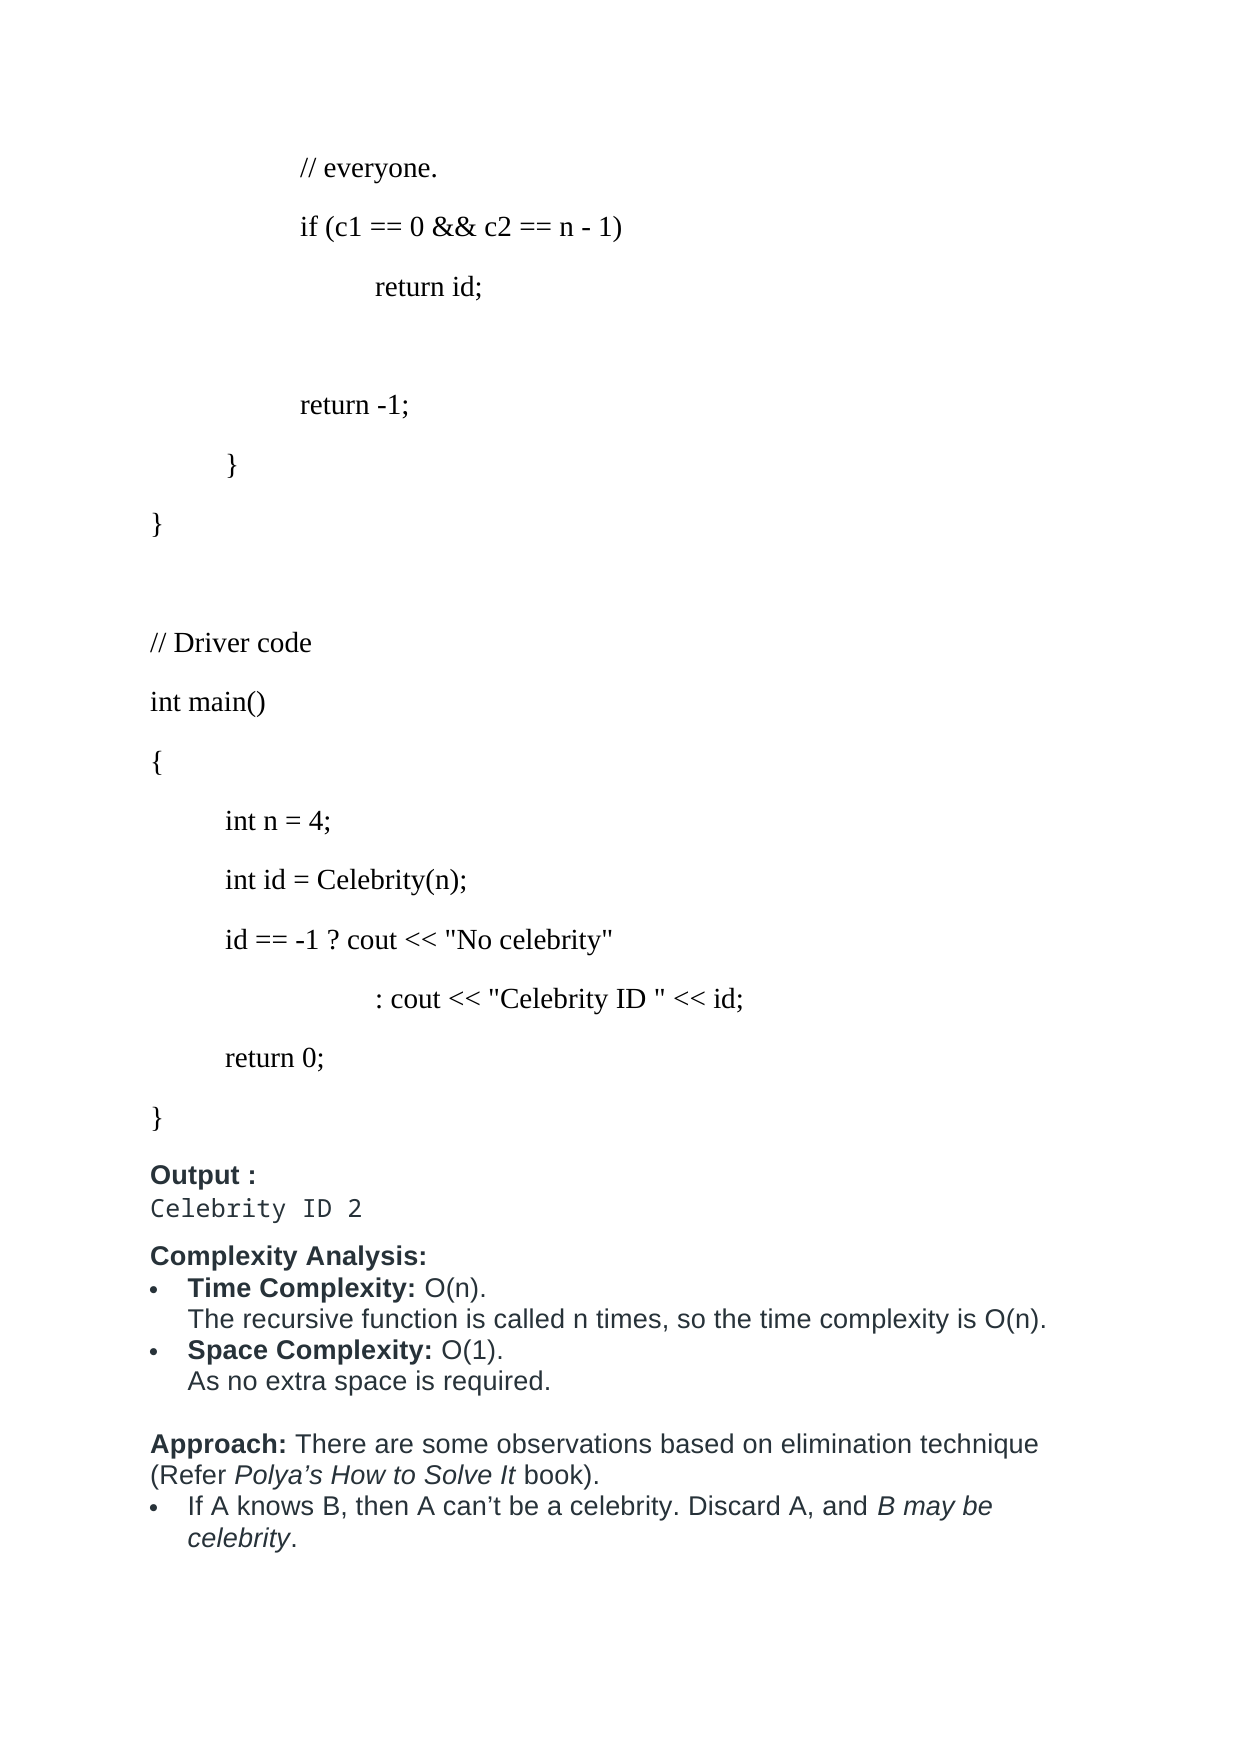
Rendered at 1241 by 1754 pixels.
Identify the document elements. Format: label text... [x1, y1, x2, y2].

text return -1; [150, 387, 1090, 421]
text } [150, 506, 1090, 540]
text Complexity Analysis: [150, 1240, 1090, 1272]
text Celebrity ID 2 [150, 1191, 1090, 1225]
text int main() [150, 684, 1090, 718]
text int id = Celebrity(n); [150, 862, 1090, 896]
text if (c1 == 0 && c2 == n - 1) [150, 209, 1090, 243]
list Space Complexity: O(1). As no extra space is required. [150, 1334, 1090, 1397]
text Approach: There are some observations based on elimination technique (Refer Polya’s How to Solve It book). [150, 1428, 1090, 1490]
text // everyone. [150, 150, 1090, 183]
text id == -1 ? cout << "No celebrity" [150, 922, 1090, 955]
text Output : [150, 1159, 1090, 1191]
text return 0; [150, 1041, 1090, 1074]
text } [150, 1100, 1090, 1133]
text return id; [150, 269, 1090, 302]
text } [150, 447, 1090, 480]
text int n = 4; [150, 803, 1090, 837]
text { [150, 744, 1090, 777]
text : cout << "Celebrity ID " << id; [150, 981, 1090, 1015]
text // Driver code [150, 625, 1090, 658]
list Time Complexity: O(n). The recursive function is called n times, so the time complexity is O(n). [150, 1272, 1090, 1334]
list If A knows B, then A can’t be a celebrity. Discard A, and B may be celebrity. [150, 1490, 1090, 1553]
